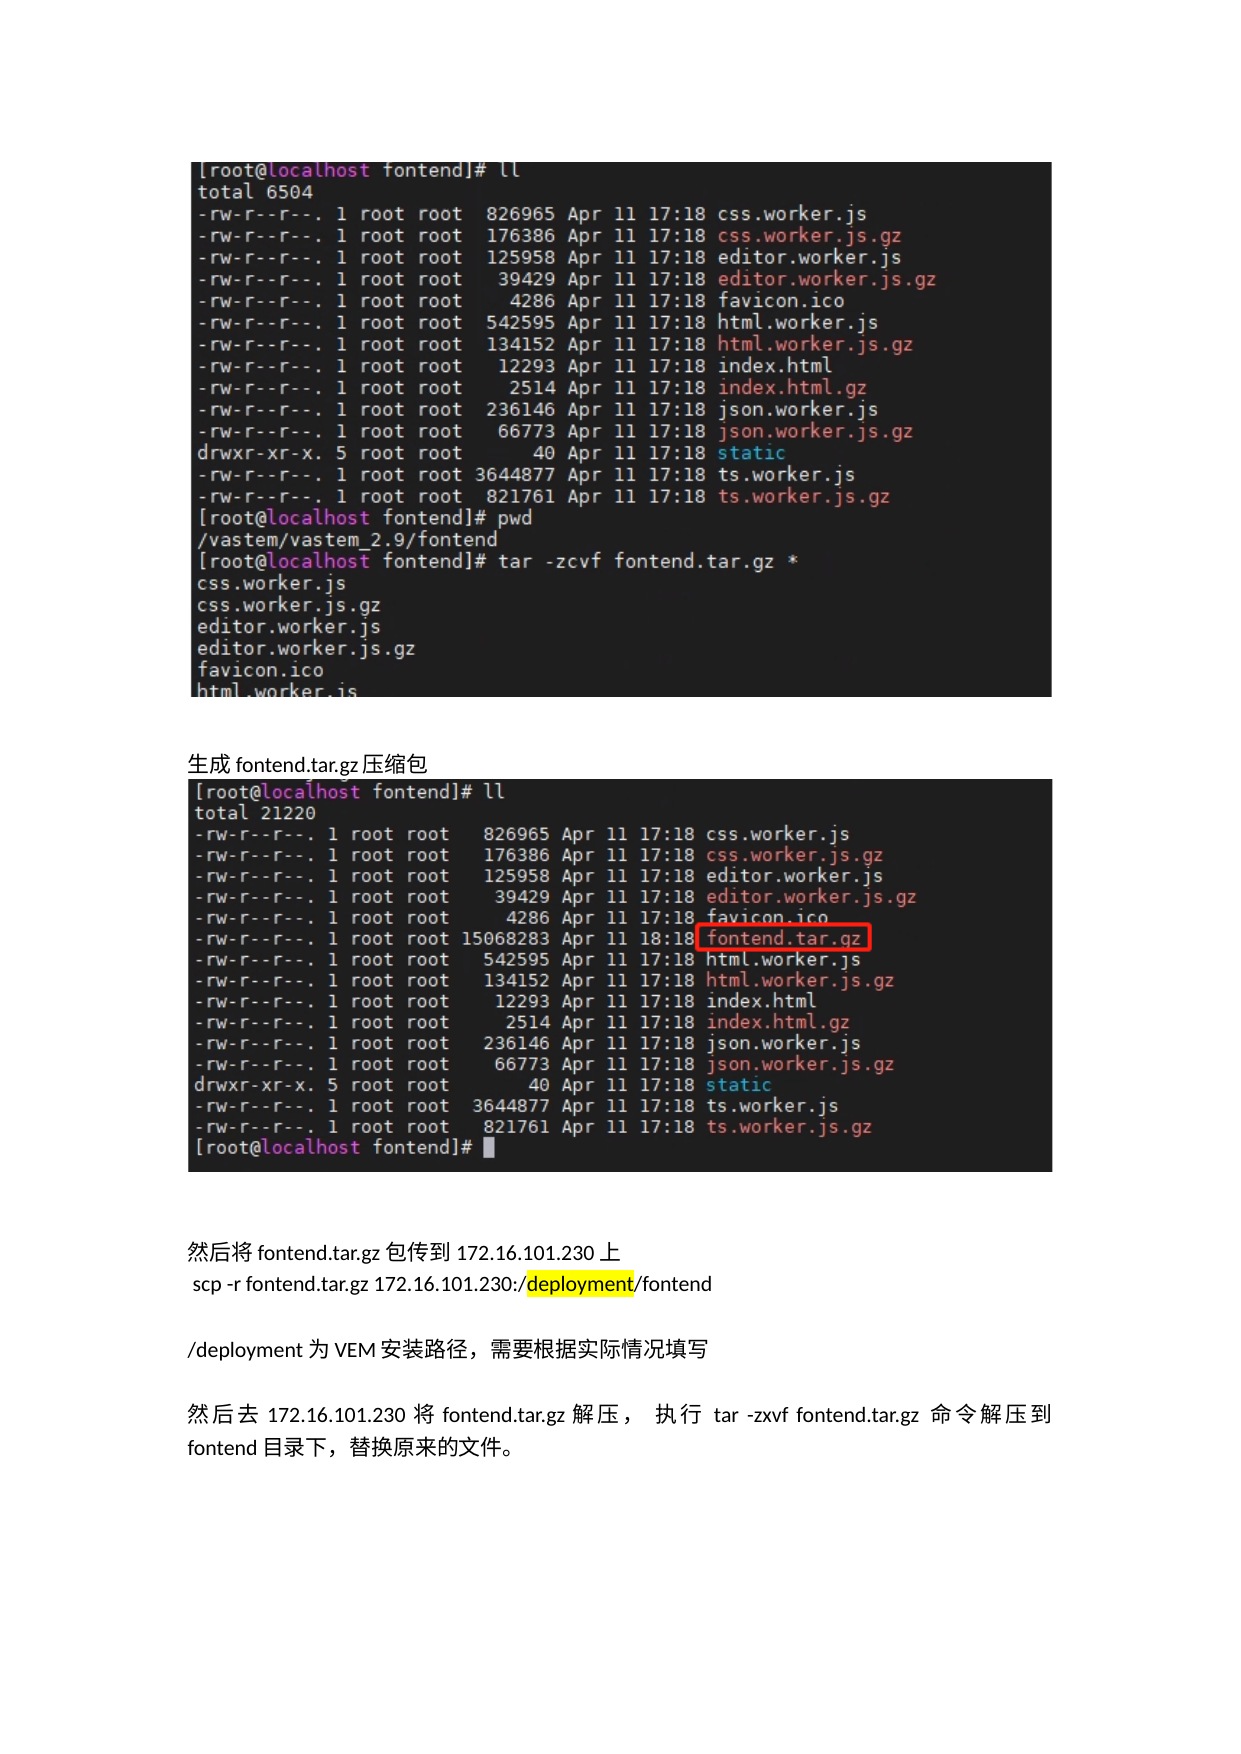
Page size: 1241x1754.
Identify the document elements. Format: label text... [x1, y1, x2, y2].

text /deployment 为VEM安装路径，需要根据实际情况填写 [187, 1332, 1053, 1364]
text scp -r fontend.tar.gz 172.16.101.230:/deployment/fontend [187, 1267, 1053, 1299]
text 然后将fontend.tar.gz 包传到 172.16.101.230 上 [187, 1234, 1053, 1267]
picture [187, 162, 1052, 697]
text 然后去172.16.101.230将fontend.tar.gz解压， 执行 tar -zxvf fontend.tar.gz 命令解压到fontend目录下，替换原来的文件。 [187, 1397, 1053, 1462]
text 生成fontend.tar.gz压缩包 [187, 747, 1053, 779]
picture [187, 779, 1053, 1172]
